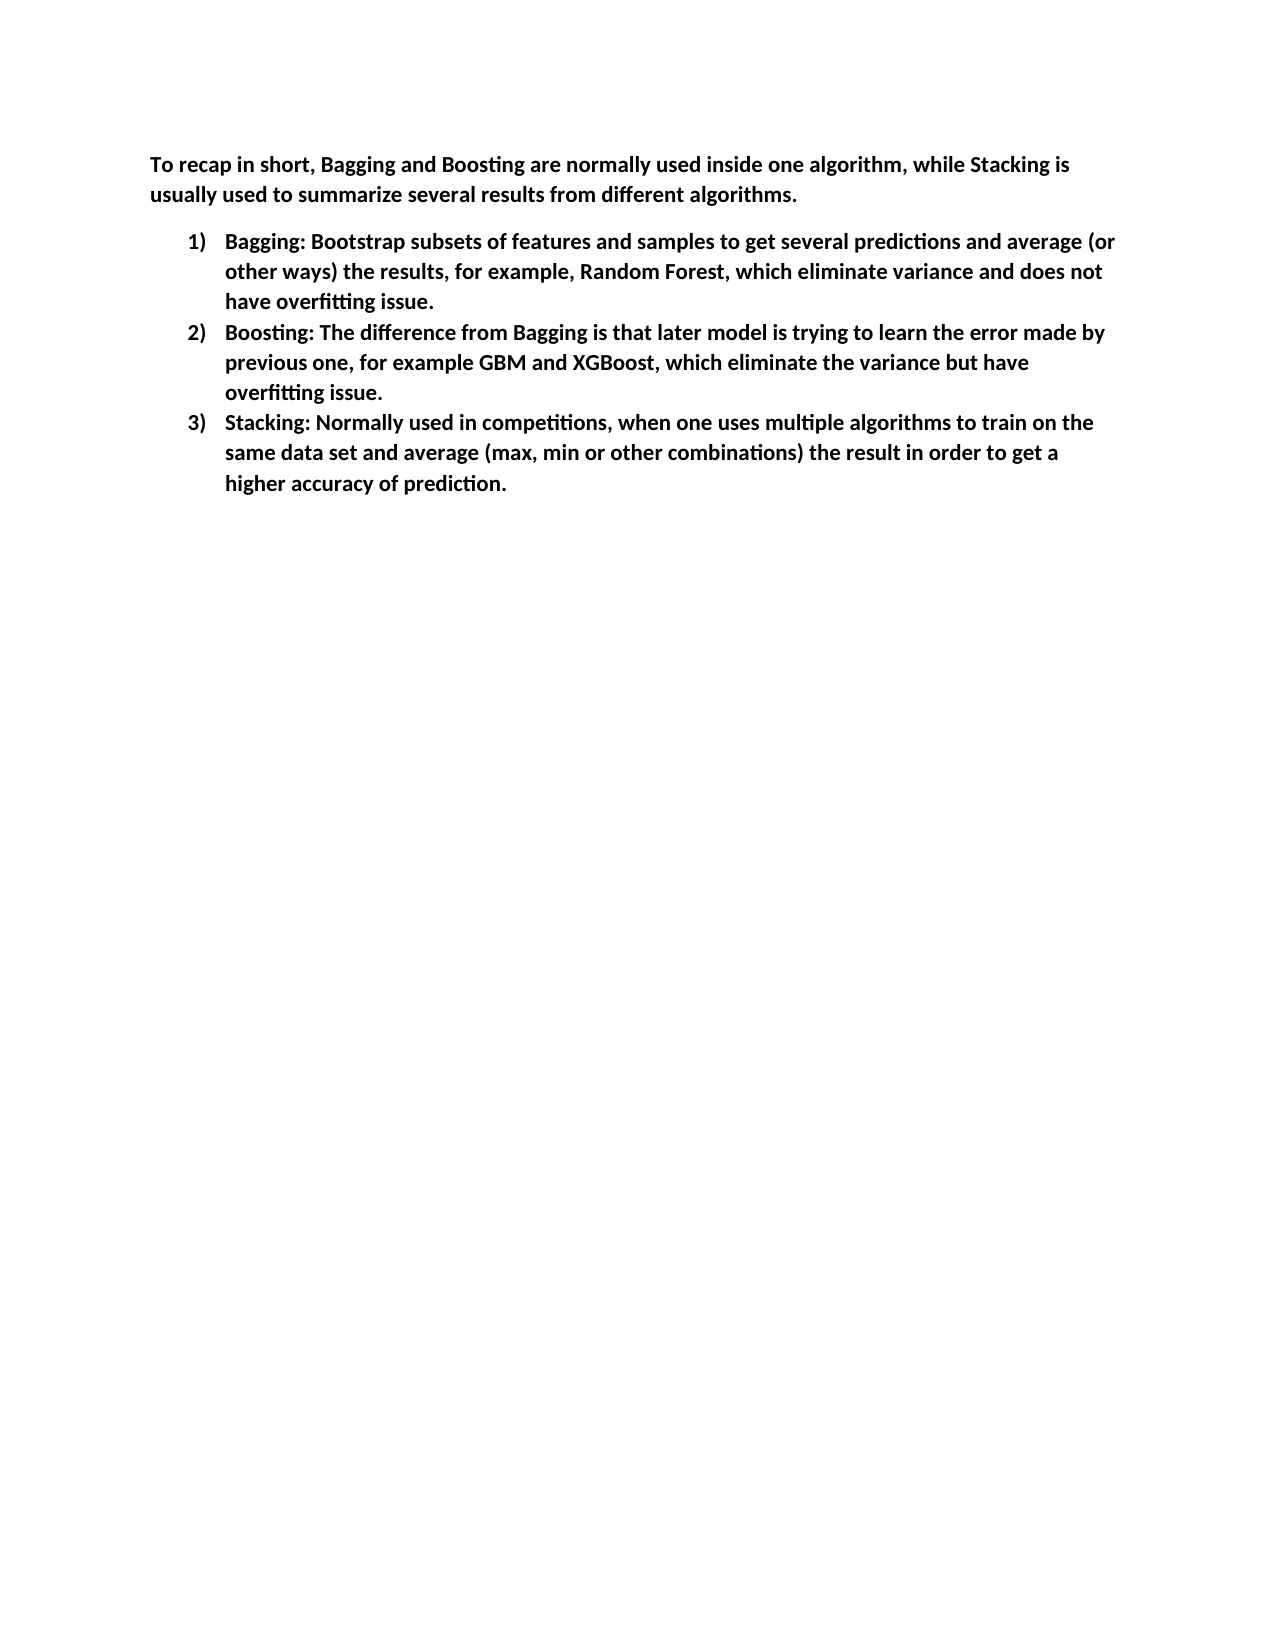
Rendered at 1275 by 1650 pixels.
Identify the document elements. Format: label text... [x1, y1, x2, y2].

list Stacking: Normally used in competitions, when one uses multiple algorithms to train on the same data set and average (max, min or other combinations) the result in order to get a higher accuracy of prediction. [187, 408, 1125, 497]
list Boosting: The difference from Bagging is that later model is trying to learn the error made by previous one, for example GBM and XGBoost, which eliminate the variance but have overfitting issue. [187, 318, 1125, 406]
text To recap in short, Bagging and Boosting are normally used inside one algorithm, while Stacking is usually used to summarize several results from different algorithms. [150, 150, 1125, 208]
list Bagging: Bootstrap subsets of features and samples to get several predictions and average (or other ways) the results, for example, Random Forest, which eliminate variance and does not have overfitting issue. [187, 227, 1125, 316]
